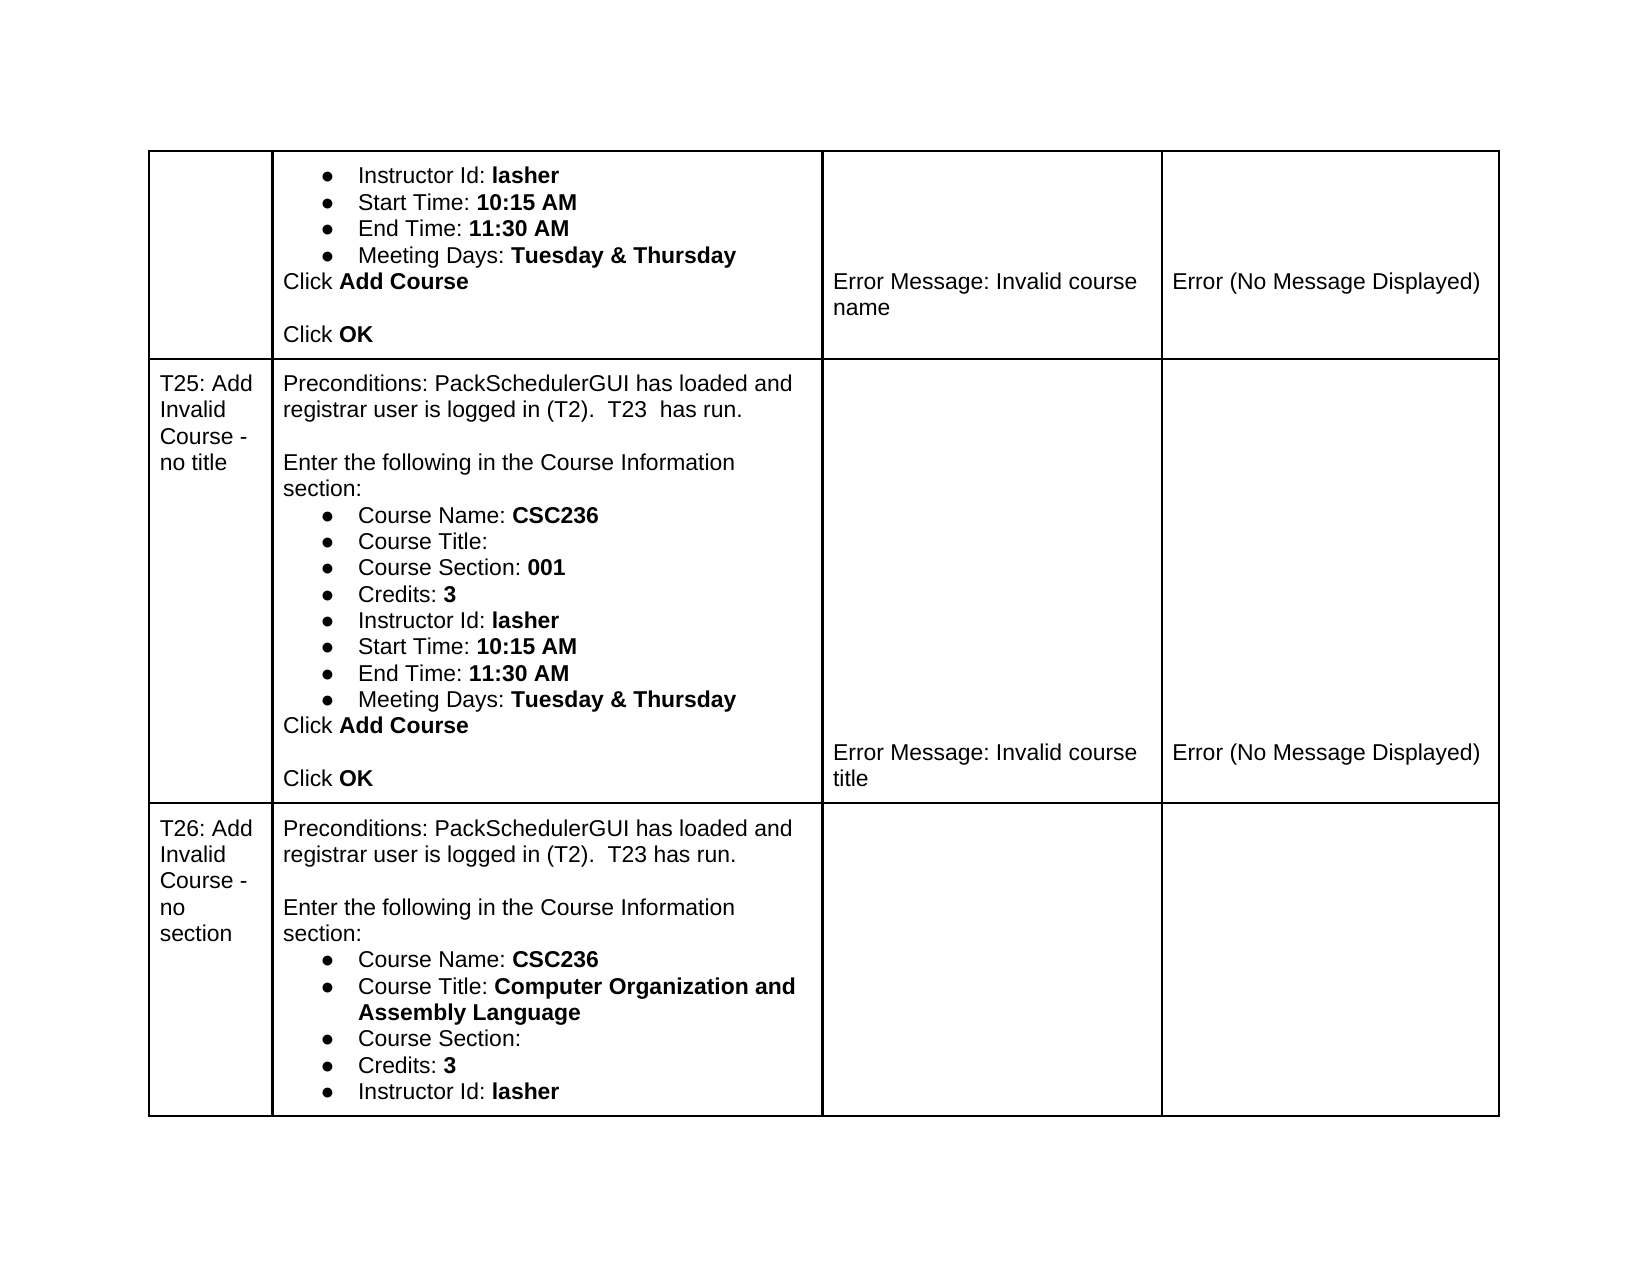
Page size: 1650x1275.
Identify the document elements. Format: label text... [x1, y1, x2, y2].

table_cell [1163, 804, 1498, 1115]
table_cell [824, 152, 1161, 357]
table_cell Error Message: Invalid course title [824, 360, 1161, 802]
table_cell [1163, 152, 1498, 357]
table_cell Preconditions: PackSchedulerGUI has loaded and registrar user is logged in (T2). T23 has run. Enter the following in the Course Information section: Course Name: CSC236 Course Title: Course Section: 001 Credits: 3 Instructor Id: lasher Start Time: 10:15 AM End Time: 11:30 AM Meeting Days: Tuesday & Thursday Click Add Course Click OK [274, 360, 821, 802]
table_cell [824, 804, 1161, 1115]
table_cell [274, 152, 821, 357]
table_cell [150, 152, 271, 357]
table_cell Error (No Message Displayed) [1163, 360, 1498, 802]
table_cell T25: Add Invalid Course - no title [150, 360, 271, 802]
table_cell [274, 804, 821, 1115]
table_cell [150, 804, 271, 1115]
